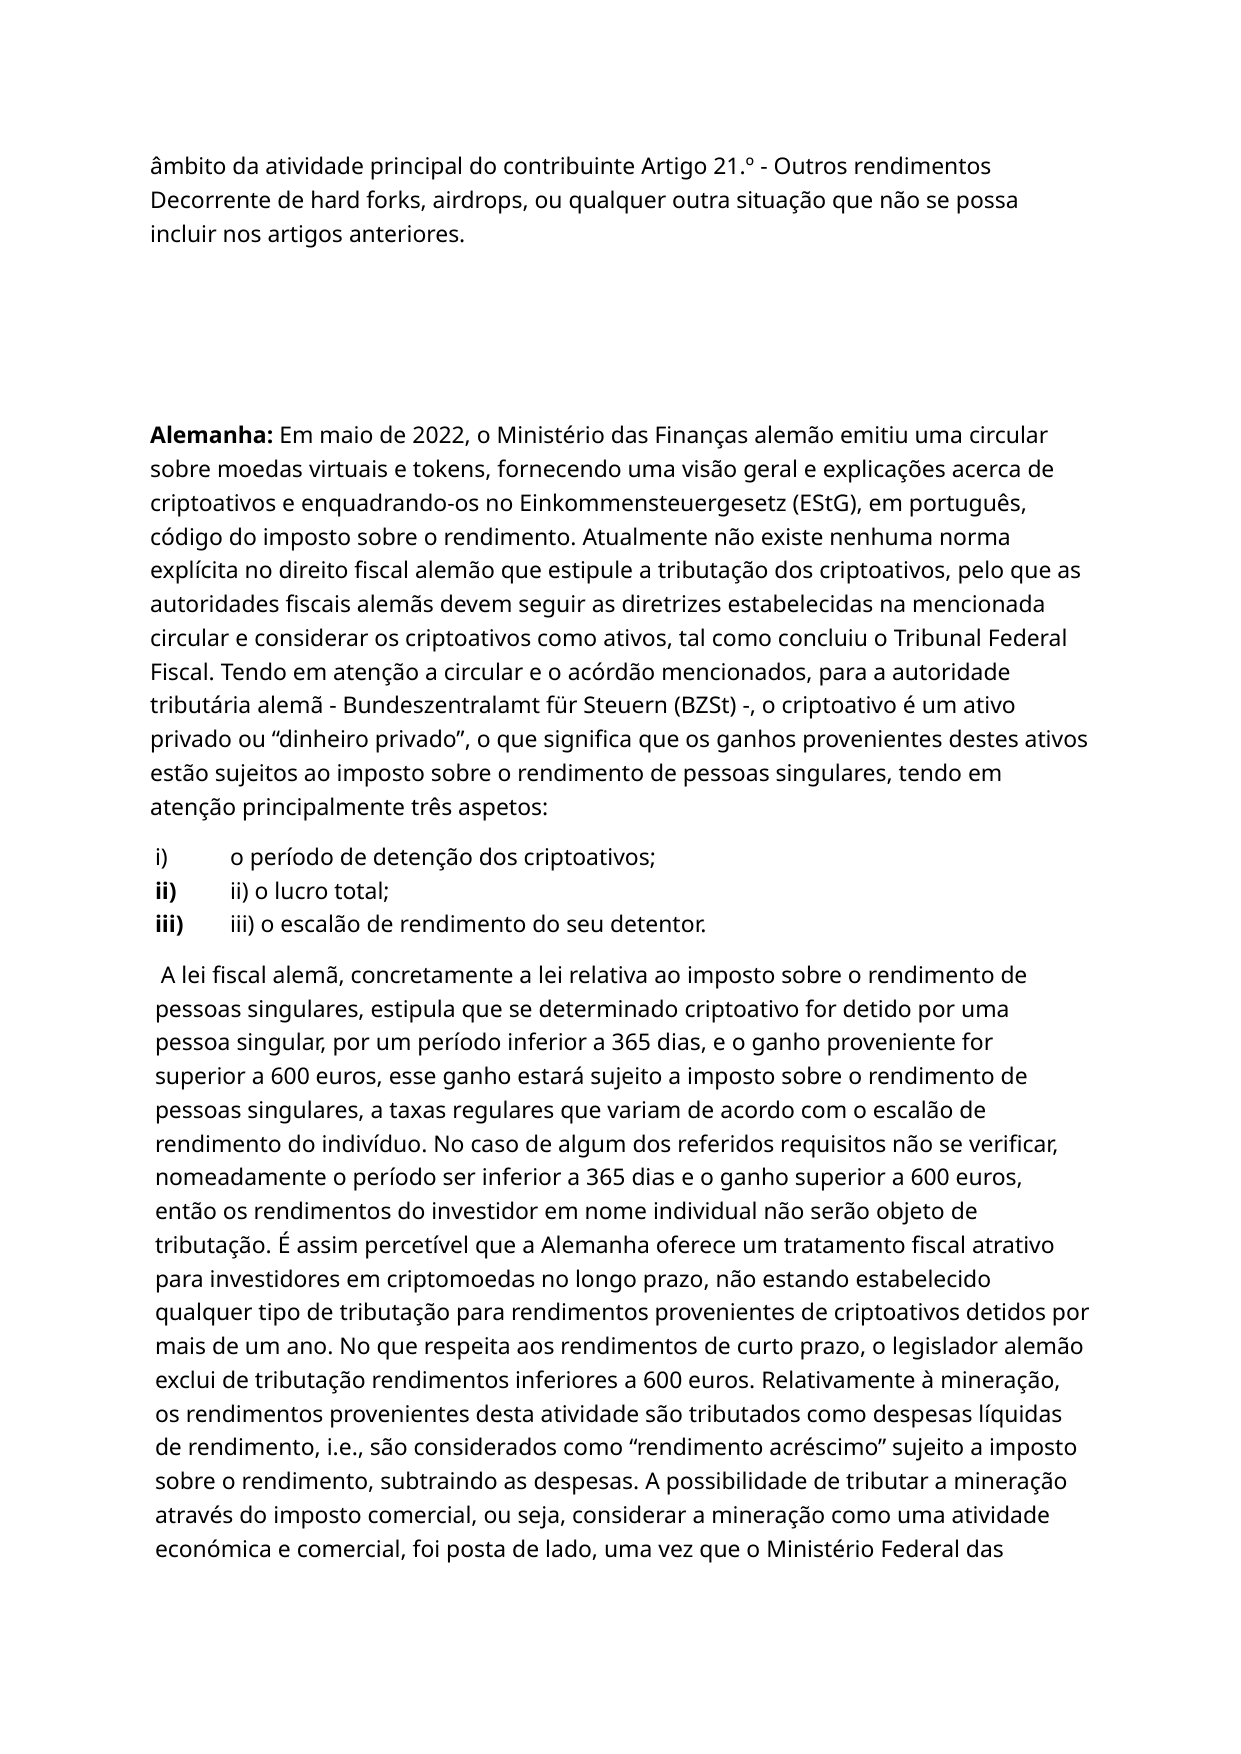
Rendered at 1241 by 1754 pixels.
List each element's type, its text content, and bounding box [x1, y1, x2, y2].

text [150, 150, 1090, 249]
list iii) o escalão de rendimento do seu detentor. [155, 908, 1090, 939]
list o período de detenção dos criptoativos; [155, 841, 1090, 872]
text Alemanha: Em maio de 2022, o Ministério das Finanças alemão emitiu uma circular sobre moedas virtuais e tokens, fornecendo uma visão geral e explicações acerca de criptoativos e enquadrando-os no Einkommensteuergesetz (EStG), em português, código do imposto sobre o rendimento. Atualmente não existe nenhuma norma explícita no direito fiscal alemão que estipule a tributação dos criptoativos, pelo que as autoridades fiscais alemãs devem seguir as diretrizes estabelecidas na mencionada circular e considerar os criptoativos como ativos, tal como concluiu o Tribunal Federal Fiscal. Tendo em atenção a circular e o acórdão mencionados, para a autoridade tributária alemã - Bundeszentralamt für Steuern (BZSt) -, o criptoativo é um ativo privado ou “dinheiro privado”, o que significa que os ganhos provenientes destes ativos estão sujeitos ao imposto sobre o rendimento de pessoas singulares, tendo em atenção principalmente três aspetos: [150, 419, 1090, 822]
list ii) o lucro total; [155, 874, 1090, 906]
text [155, 959, 1090, 1564]
